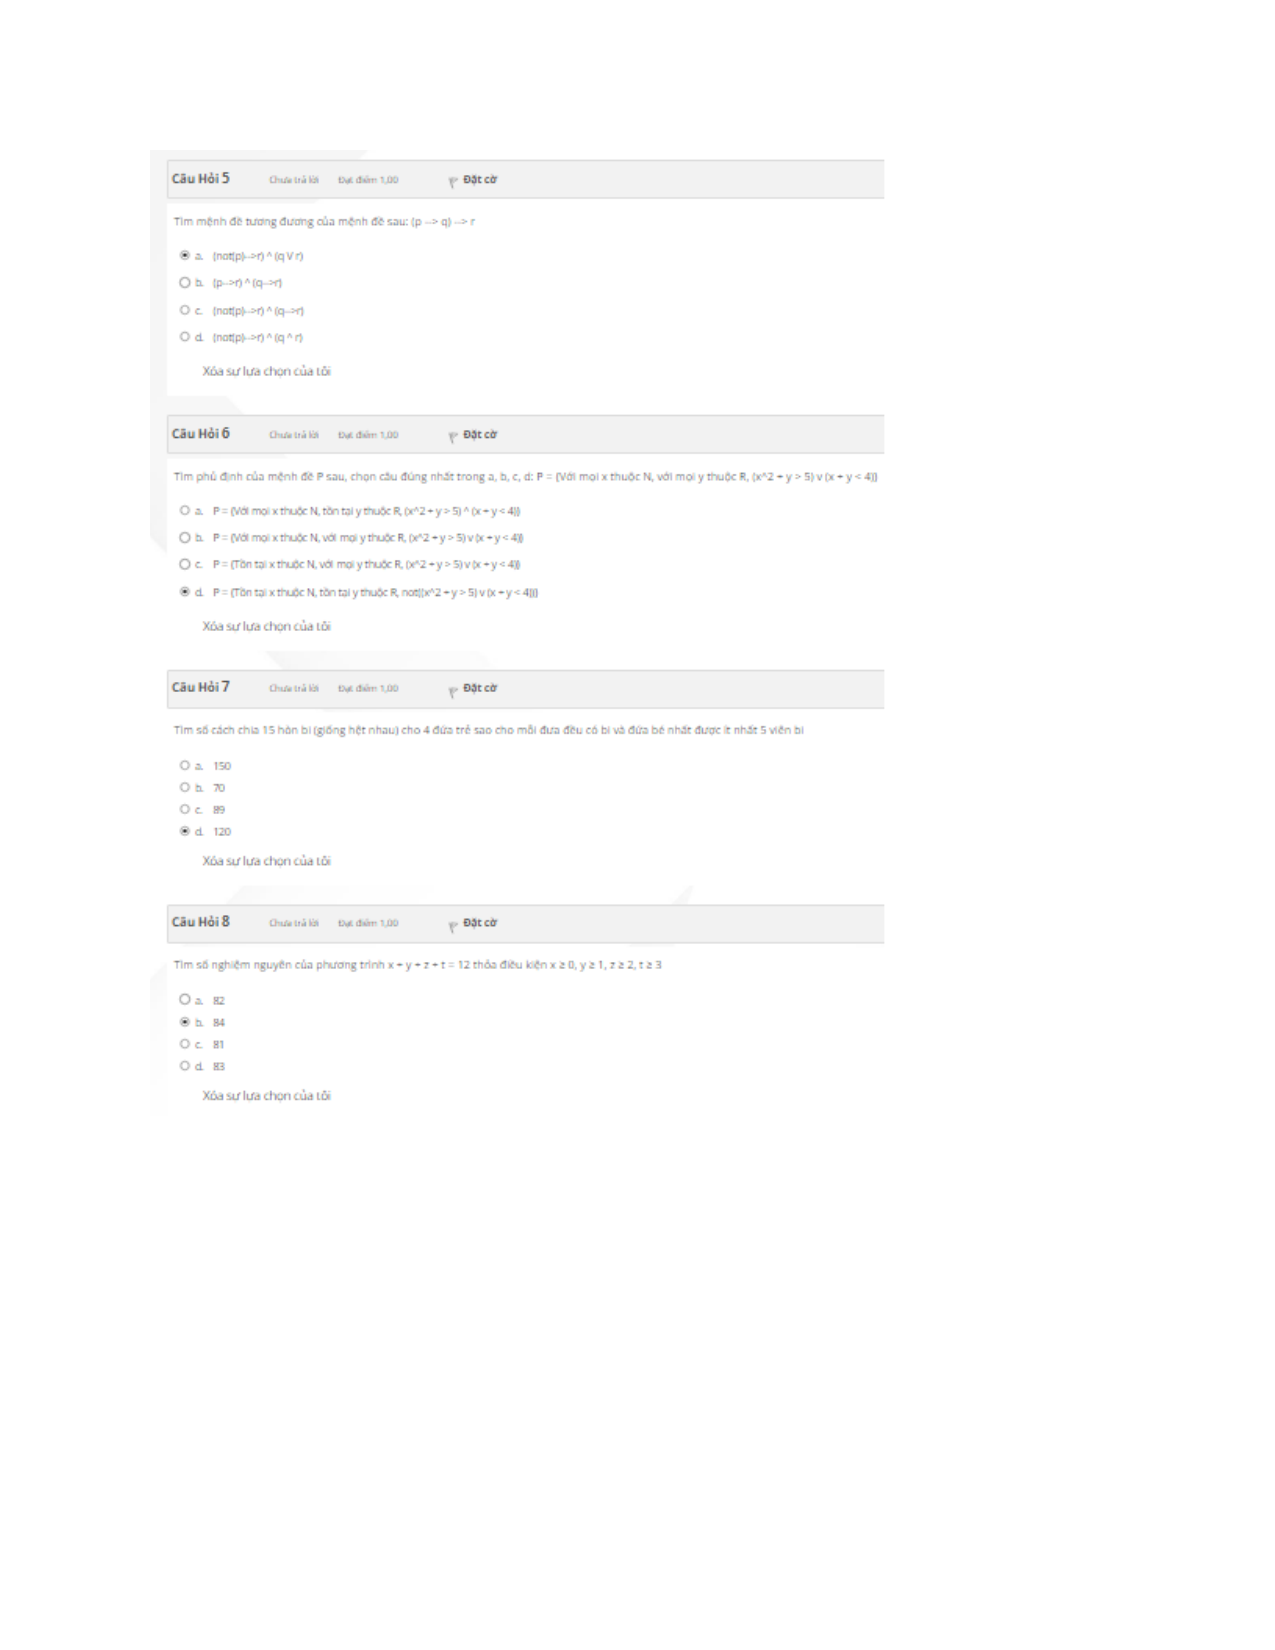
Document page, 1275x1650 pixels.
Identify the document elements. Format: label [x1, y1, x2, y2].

picture [150, 150, 885, 1116]
